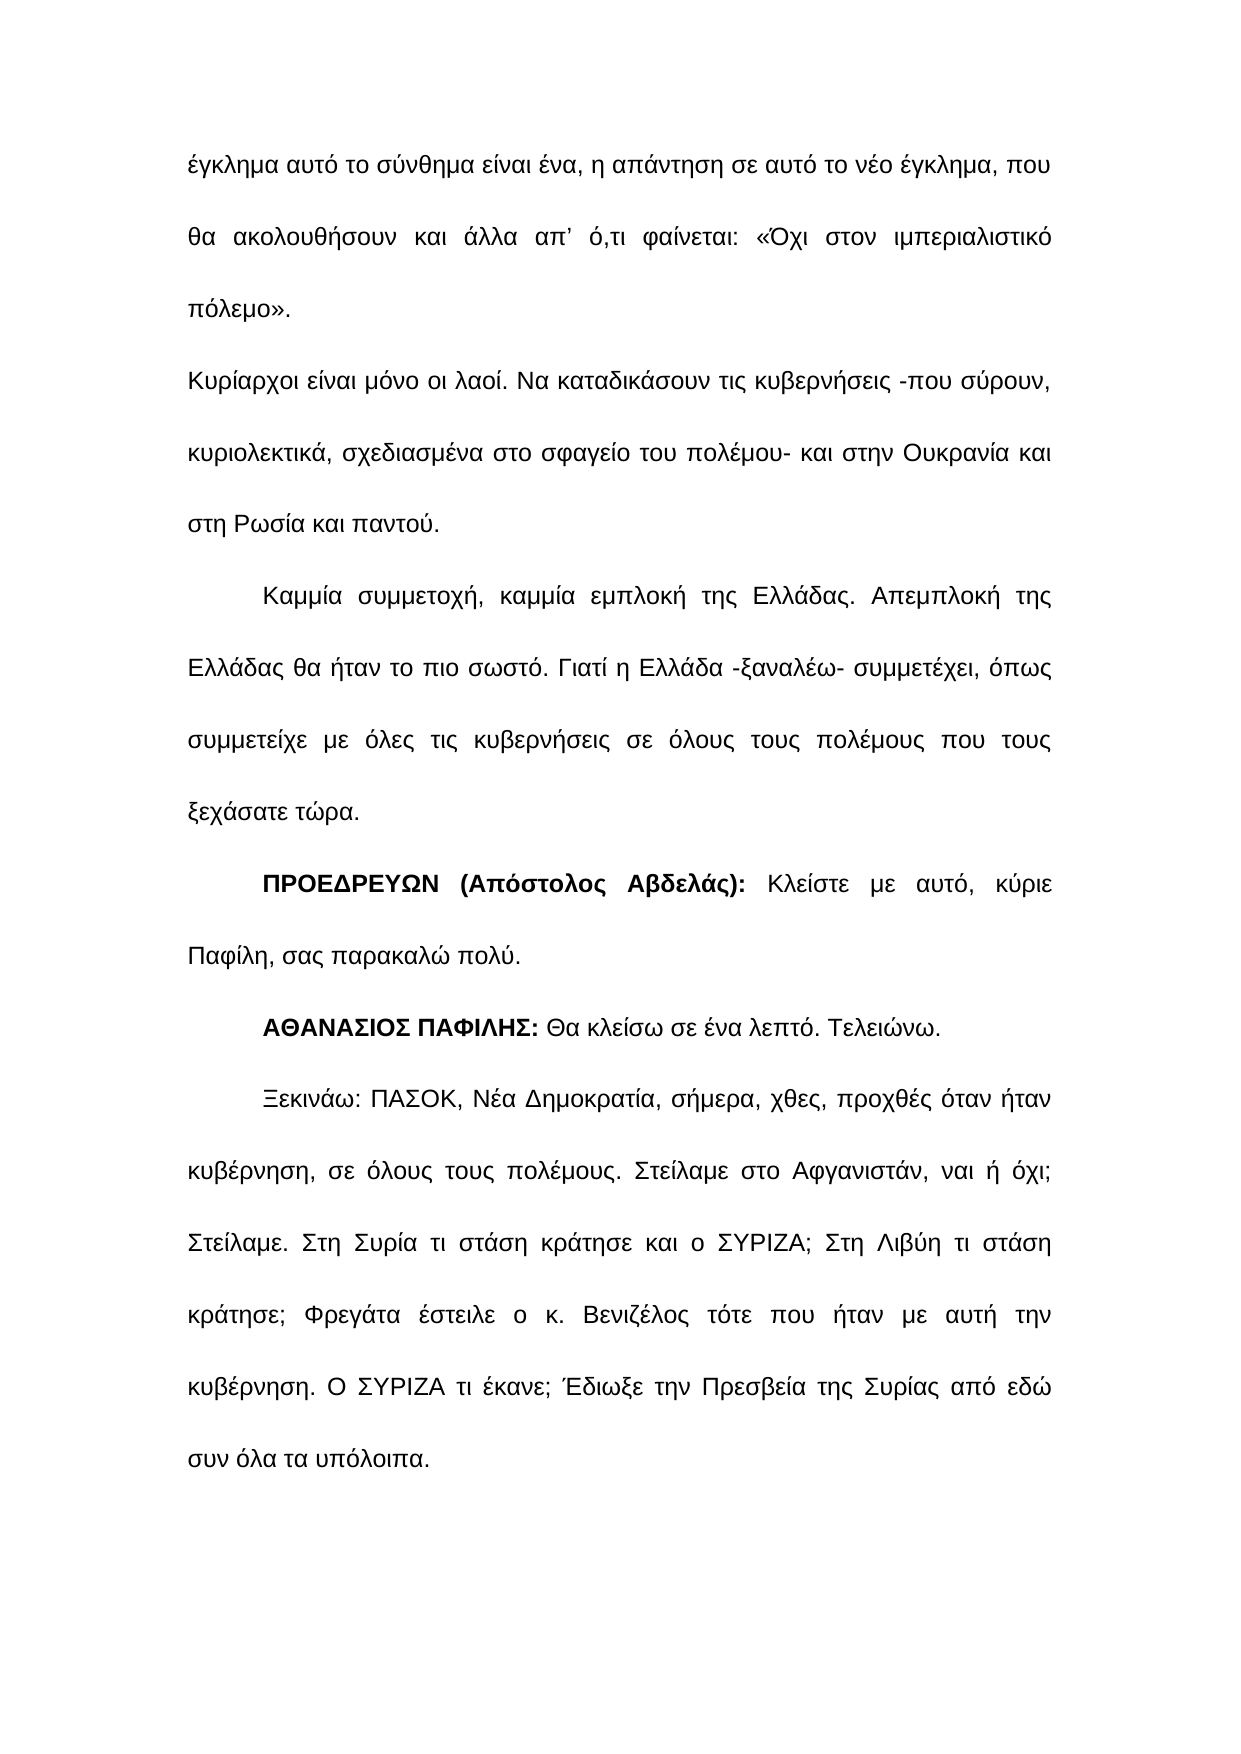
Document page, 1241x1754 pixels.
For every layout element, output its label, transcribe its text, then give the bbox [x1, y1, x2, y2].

text Καμμία συμμετοχή, καμμία εμπλοκή της Ελλάδας. Απεμπλοκή της Ελλάδας θα ήταν το πιο σωστό. Γιατί η Ελλάδα -ξαναλέω- συμμετέχει, όπως συμμετείχε με όλες τις κυβερνήσεις σε όλους τους πολέμους που τους ξεχάσατε τώρα. [187, 581, 1053, 826]
text ΠΡΟΕΔΡΕΥΩΝ (Απόστολος Αβδελάς): Κλείστε με αυτό, κύριε Παφίλη, σας παρακαλώ πολύ. [187, 869, 1053, 969]
text Κυρίαρχοι είναι μόνο οι λαοί. Να καταδικάσουν τις κυβερνήσεις -που σύρουν, κυριολεκτικά, σχεδιασμένα στο σφαγείο του πολέμου- και στην Ουκρανία και στη Ρωσία και παντού. [187, 366, 1053, 538]
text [187, 150, 1053, 322]
text Ξεκινάω: ΠΑΣΟΚ, Νέα Δημοκρατία, σήμερα, χθες, προχθές όταν ήταν κυβέρνηση, σε όλους τους πολέμους. Στείλαμε στο Αφγανιστάν, ναι ή όχι; Στείλαμε. Στη Συρία τι στάση κράτησε και ο ΣΥΡΙΖΑ; Στη Λιβύη τι στάση κράτησε; Φρεγάτα έστειλε ο κ. Βενιζέλος τότε που ήταν με αυτή την κυβέρνηση. Ο ΣΥΡΙΖΑ τι έκανε; Έδιωξε την Πρεσβεία της Συρίας από εδώ συν όλα τα υπόλοιπα. [187, 1084, 1053, 1472]
text ΑΘΑΝΑΣΙΟΣ ΠΑΦΙΛΗΣ: Θα κλείσω σε ένα λεπτό. Τελειώνω. [187, 1012, 1053, 1041]
